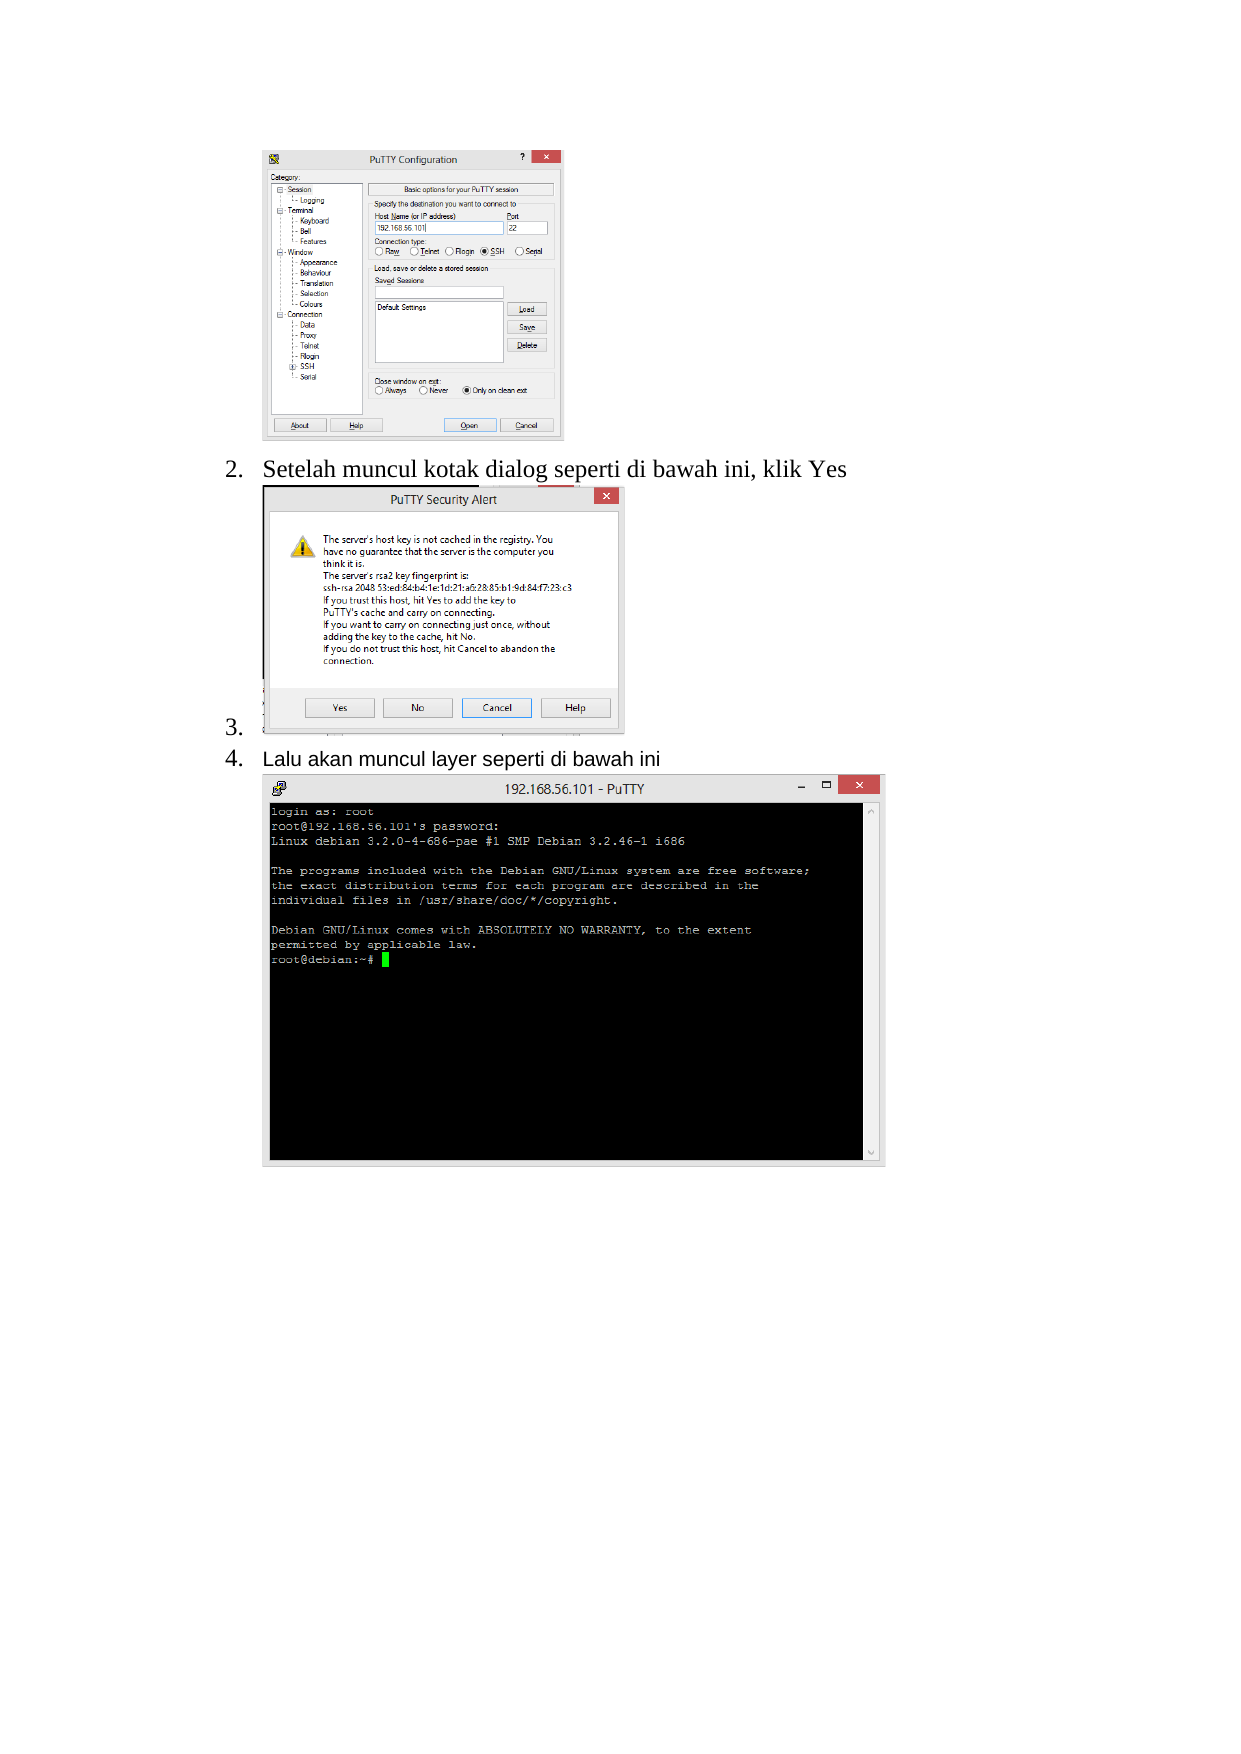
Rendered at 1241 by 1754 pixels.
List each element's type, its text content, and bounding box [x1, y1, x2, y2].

picture [262, 150, 565, 441]
list Setelah muncul kotak dialog seperti di bawah ini, klik Yes [225, 454, 1090, 483]
list Lalu akan muncul layer seperti di bawah ini [225, 743, 1090, 772]
picture [262, 774, 886, 1167]
picture [262, 485, 625, 736]
